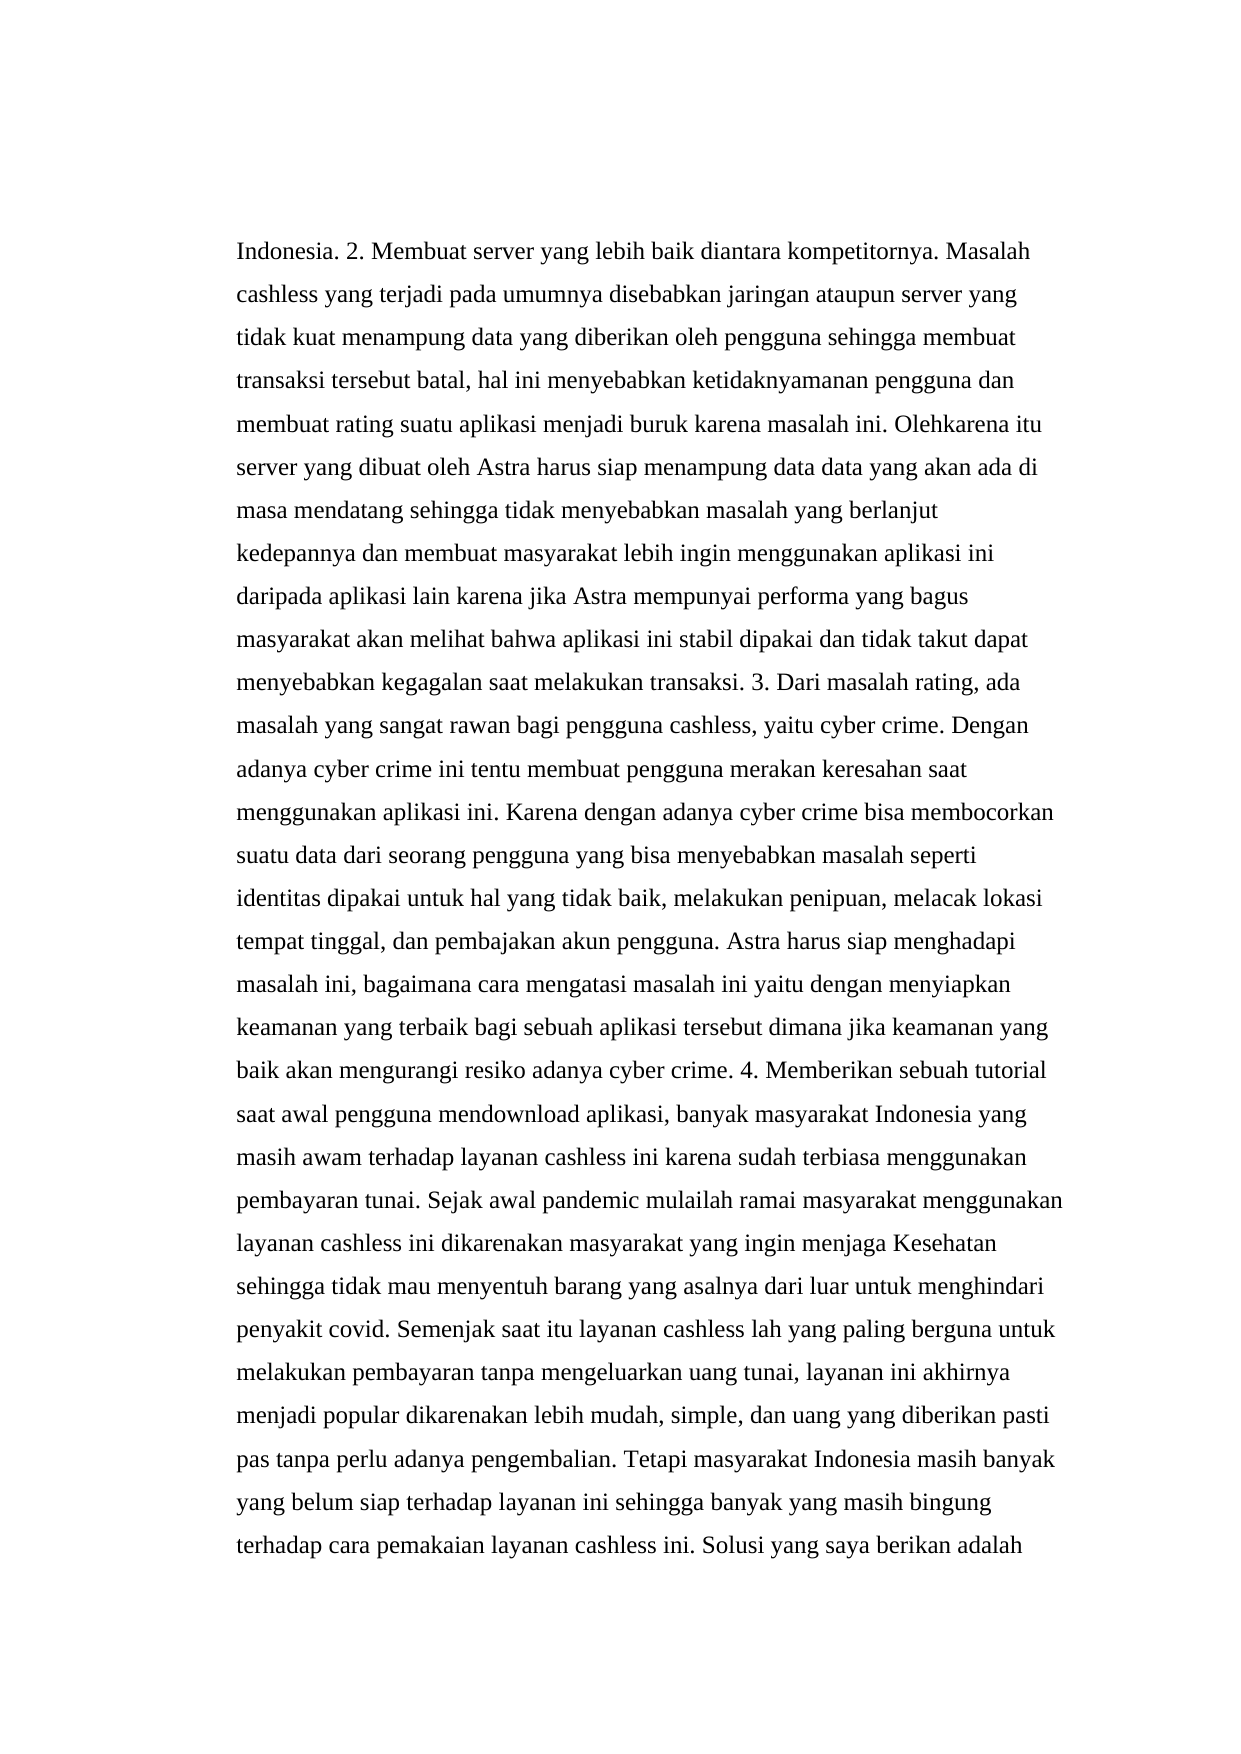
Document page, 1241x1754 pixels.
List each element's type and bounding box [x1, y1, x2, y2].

text [236, 236, 1063, 1559]
